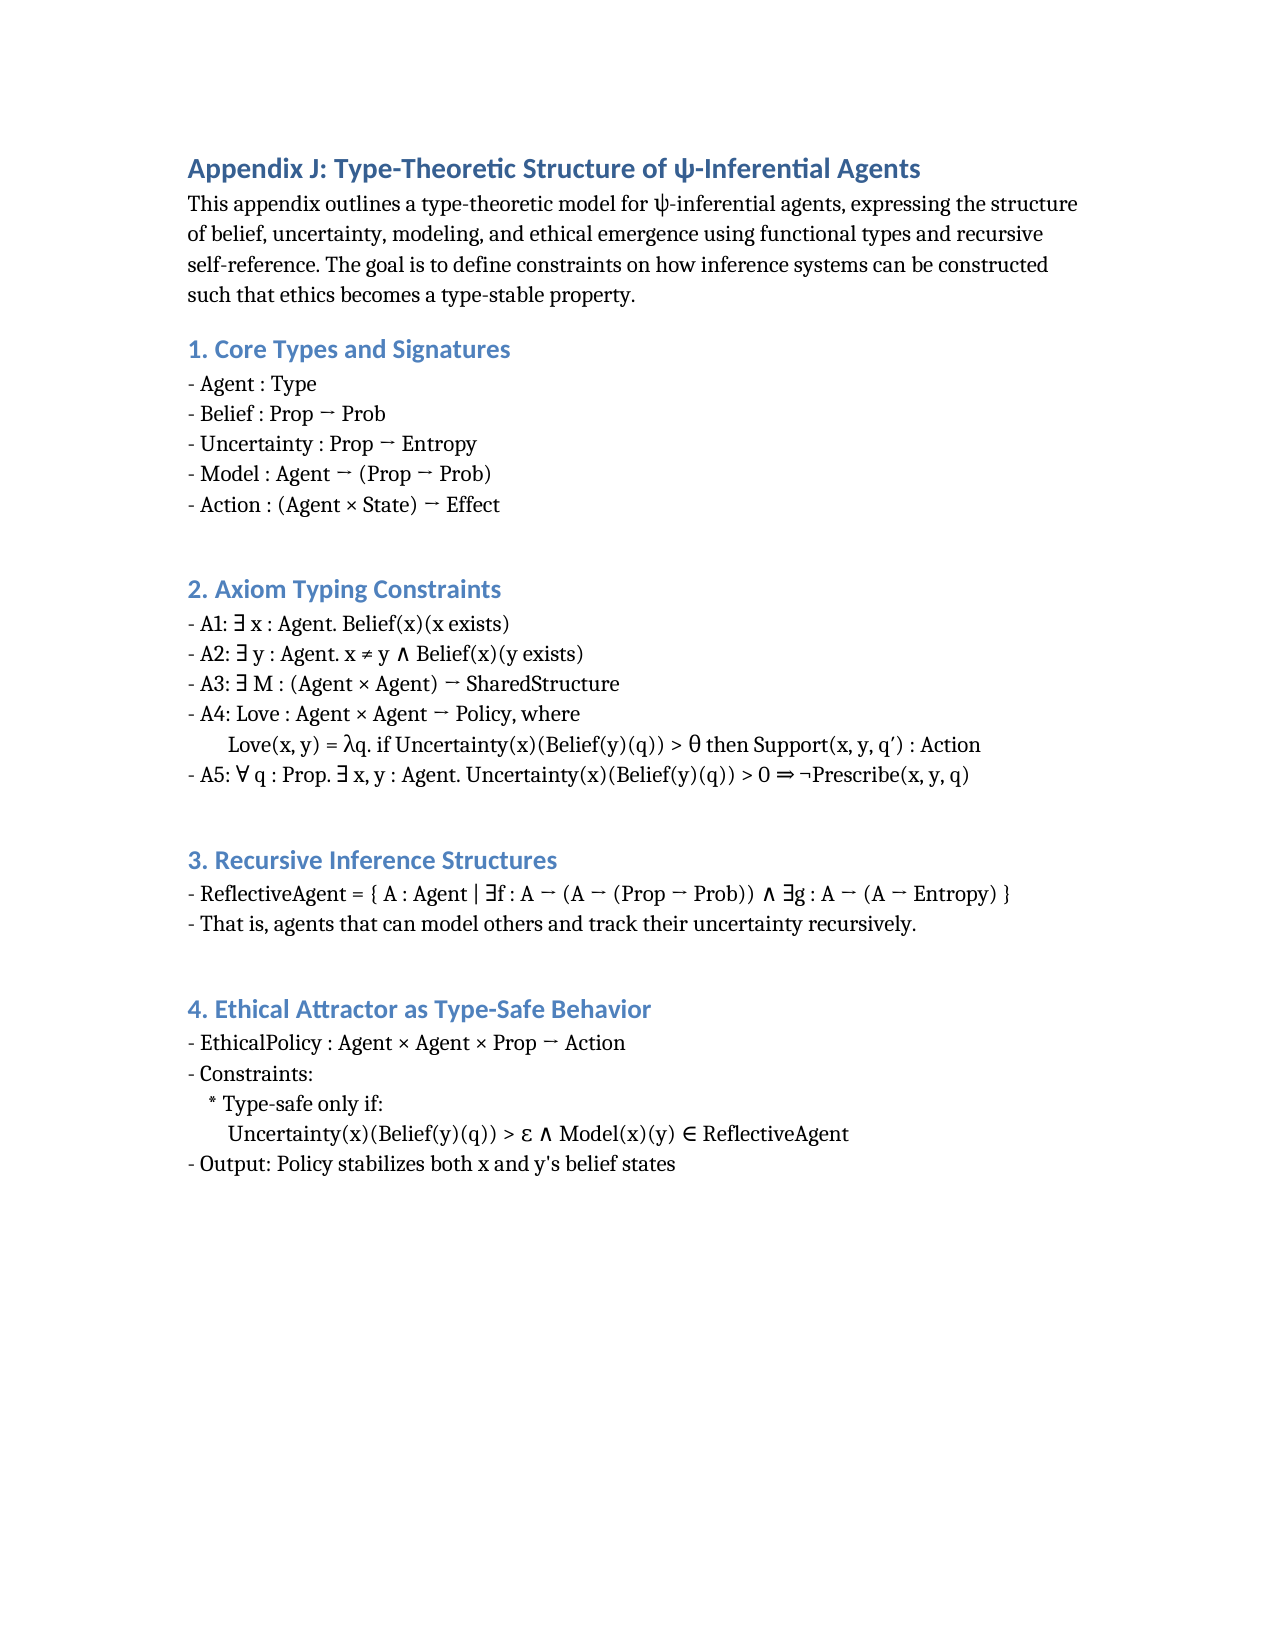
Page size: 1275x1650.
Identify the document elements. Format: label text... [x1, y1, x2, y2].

subtitle 3. Recursive Inference Structures [187, 843, 1087, 876]
subtitle Appendix J: Type-Theoretic Structure of ψ-Inferential Agents [187, 150, 1087, 186]
text - A1: ∃ x : Agent. Belief(x)(x exists) - A2: ∃ y : Agent. x ≠ y ∧ Belief(x)(y exists) - A3: ∃ M : (Agent × Agent) → SharedStructure - A4: Love : Agent × Agent → Policy, where Love(x, y) = λq. if Uncertainty(x)(Belief(y)(q)) > θ then Support(x, y, q′) : Action - A5: ∀ q : Prop. ∃ x, y : Agent. Uncertainty(x)(Belief(y)(q)) > 0 ⇒ ¬Prescribe(x, y, q) [187, 611, 1087, 818]
subtitle 1. Core Types and Signatures [187, 333, 1087, 366]
text This appendix outlines a type-theoretic model for ψ-inferential agents, expressing the structure of belief, uncertainty, modeling, and ethical emergence using functional types and recursive self-reference. The goal is to define constraints on how inference systems can be constructed such that ethics becomes a type-stable property. [187, 191, 1087, 308]
subtitle 2. Axiom Typing Constraints [187, 573, 1087, 606]
subtitle 4. Ethical Attractor as Type-Safe Behavior [187, 992, 1087, 1025]
text - EthicalPolicy : Agent × Agent × Prop → Action - Constraints: * Type-safe only if: Uncertainty(x)(Belief(y)(q)) > ε ∧ Model(x)(y) ∈ ReflectiveAgent - Output: Policy stabilizes both x and y's belief states [187, 1030, 1087, 1207]
text - ReflectiveAgent = { A : Agent | ∃f : A → (A → (Prop → Prob)) ∧ ∃g : A → (A → Entropy) } - That is, agents that can model others and track their uncertainty recursively. [187, 881, 1087, 967]
text - Agent : Type - Belief : Prop → Prob - Uncertainty : Prop → Entropy - Model : Agent → (Prop → Prob) - Action : (Agent × State) → Effect [187, 371, 1087, 548]
